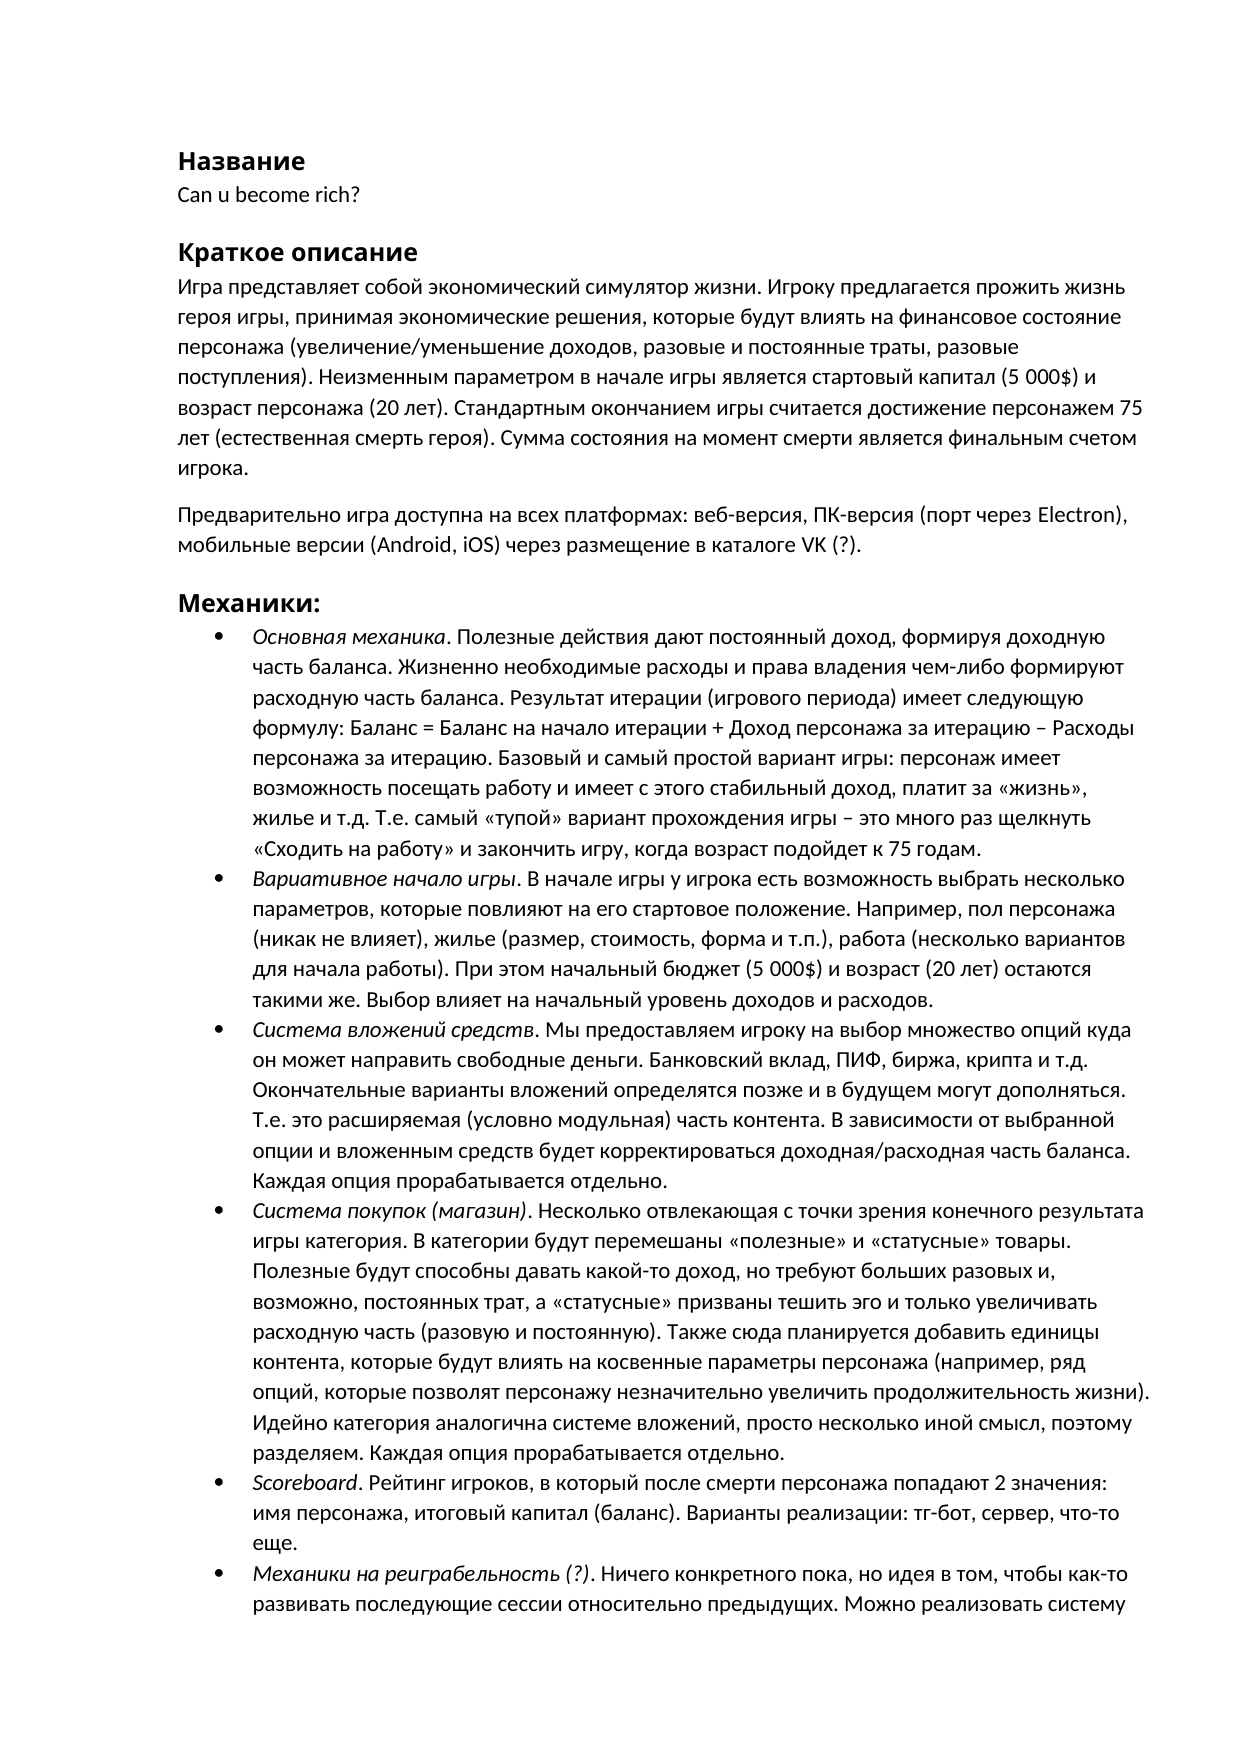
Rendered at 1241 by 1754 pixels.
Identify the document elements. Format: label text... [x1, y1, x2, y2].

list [215, 1559, 1152, 1617]
list Вариативное начало игры. В начале игры у игрока есть возможность выбрать несколько параметров, которые повлияют на его стартовое положение. Например, пол персонажа (никак не влияет), жилье (размер, стоимость, форма и т.п.), работа (несколько вариантов для начала работы). При этом начальный бюджет (5 000$) и возраст (20 лет) остаются такими же. Выбор влияет на начальный уровень доходов и расходов. [215, 864, 1152, 1013]
subtitle Краткое описание [177, 235, 1152, 269]
list Основная механика. Полезные действия дают постоянный доход, формируя доходную часть баланса. Жизненно необходимые расходы и права владения чем-либо формируют расходную часть баланса. Результат итерации (игрового периода) имеет следующую формулу: Баланс = Баланс на начало итерации + Доход персонажа за итерацию – Расходы персонажа за итерацию. Базовый и самый простой вариант игры: персонаж имеет возможность посещать работу и имеет с этого стабильный доход, платит за «жизнь», жилье и т.д. Т.е. самый «тупой» вариант прохождения игры – это много раз щелкнуть «Сходить на работу» и закончить игру, когда возраст подойдет к 75 годам. [215, 622, 1152, 862]
list Система покупок (магазин). Несколько отвлекающая с точки зрения конечного результата игры категория. В категории будут перемешаны «полезные» и «статусные» товары. Полезные будут способны давать какой-то доход, но требуют больших разовых и, возможно, постоянных трат, а «статусные» призваны тешить эго и только увеличивать расходную часть (разовую и постоянную). Также сюда планируется добавить единицы контента, которые будут влиять на косвенные параметры персонажа (например, ряд опций, которые позволят персонажу незначительно увеличить продолжительность жизни). Идейно категория аналогична системе вложений, просто несколько иной смысл, поэтому разделяем. Каждая опция прорабатывается отдельно. [215, 1196, 1152, 1466]
subtitle Название [177, 143, 1152, 177]
text Игра представляет собой экономический симулятор жизни. Игроку предлагается прожить жизнь героя игры, принимая экономические решения, которые будут влиять на финансовое состояние персонажа (увеличение/уменьшение доходов, разовые и постоянные траты, разовые поступления). Неизменным параметром в начале игры является стартовый капитал (5 000$) и возраст персонажа (20 лет). Стандартным окончанием игры считается достижение персонажем 75 лет (естественная смерть героя). Сумма состояния на момент смерти является финальным счетом игрока. [177, 272, 1152, 481]
subtitle Механики: [177, 585, 1152, 619]
text Can u become rich? [177, 180, 1152, 208]
list Система вложений средств. Мы предоставляем игроку на выбор множество опций куда он может направить свободные деньги. Банковский вклад, ПИФ, биржа, крипта и т.д. Окончательные варианты вложений определятся позже и в будущем могут дополняться. Т.е. это расширяемая (условно модульная) часть контента. В зависимости от выбранной опции и вложенным средств будет корректироваться доходная/расходная часть баланса. Каждая опция прорабатывается отдельно. [215, 1015, 1152, 1194]
text Предварительно игра доступна на всех платформах: веб-версия, ПК-версия (порт через Electron), мобильные версии (Android, iOS) через размещение в каталоге VK (?). [177, 500, 1152, 558]
list Scoreboard. Рейтинг игроков, в который после смерти персонажа попадают 2 значения: имя персонажа, итоговый капитал (баланс). Варианты реализации: тг-бот, сервер, что-то еще. [215, 1468, 1152, 1556]
